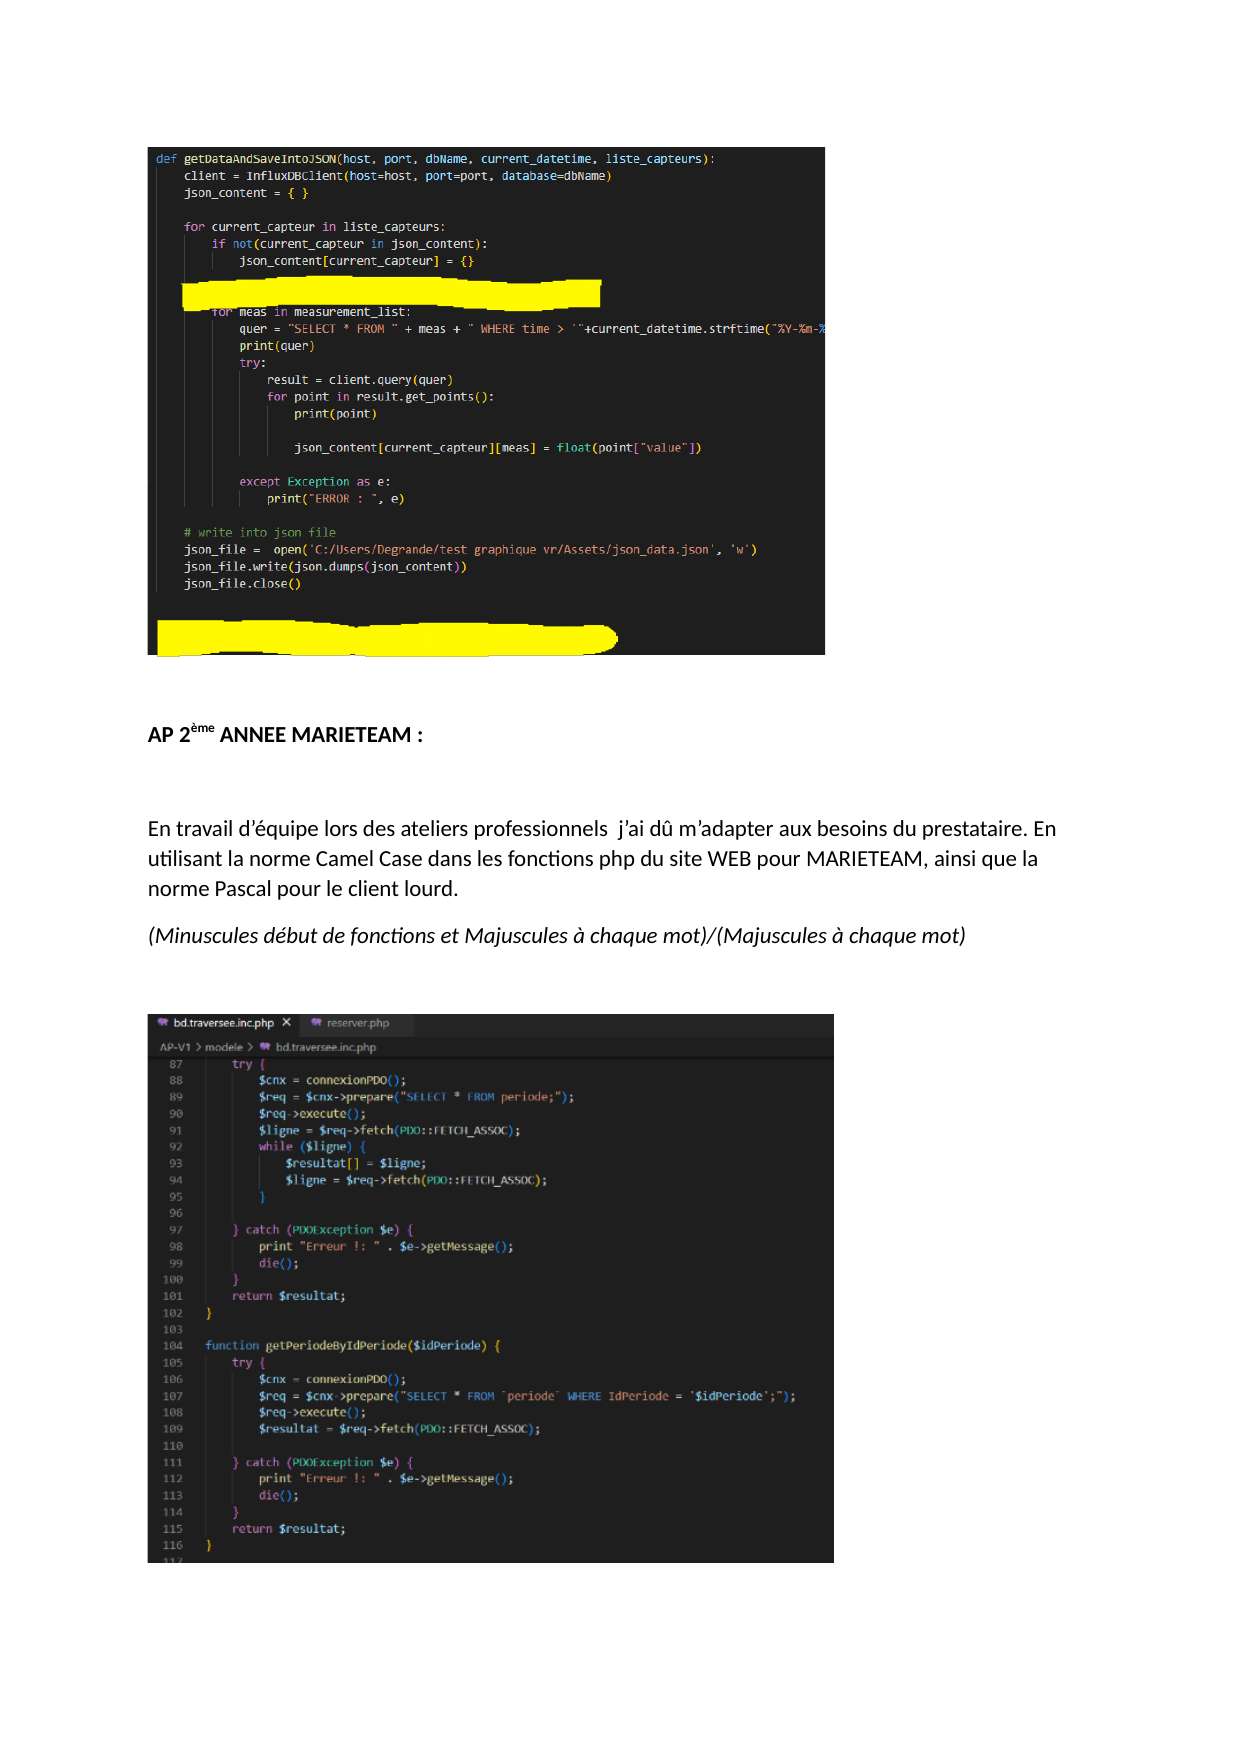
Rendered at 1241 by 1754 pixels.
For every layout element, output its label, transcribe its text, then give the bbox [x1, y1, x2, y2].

picture [147, 147, 826, 663]
text AP 2ème ANNEE MARIETEAM : [148, 720, 1093, 748]
picture [147, 1014, 834, 1563]
text (Minuscules début de fonctions et Majuscules à chaque mot)/(Majuscules à chaque mot) [148, 921, 1093, 949]
text En travail d’équipe lors des ateliers professionnels j’ai dû m’adapter aux besoins du prestataire. En utilisant la norme Camel Case dans les fonctions php du site WEB pour MARIETEAM, ainsi que la norme Pascal pour le client lourd. [148, 814, 1093, 902]
